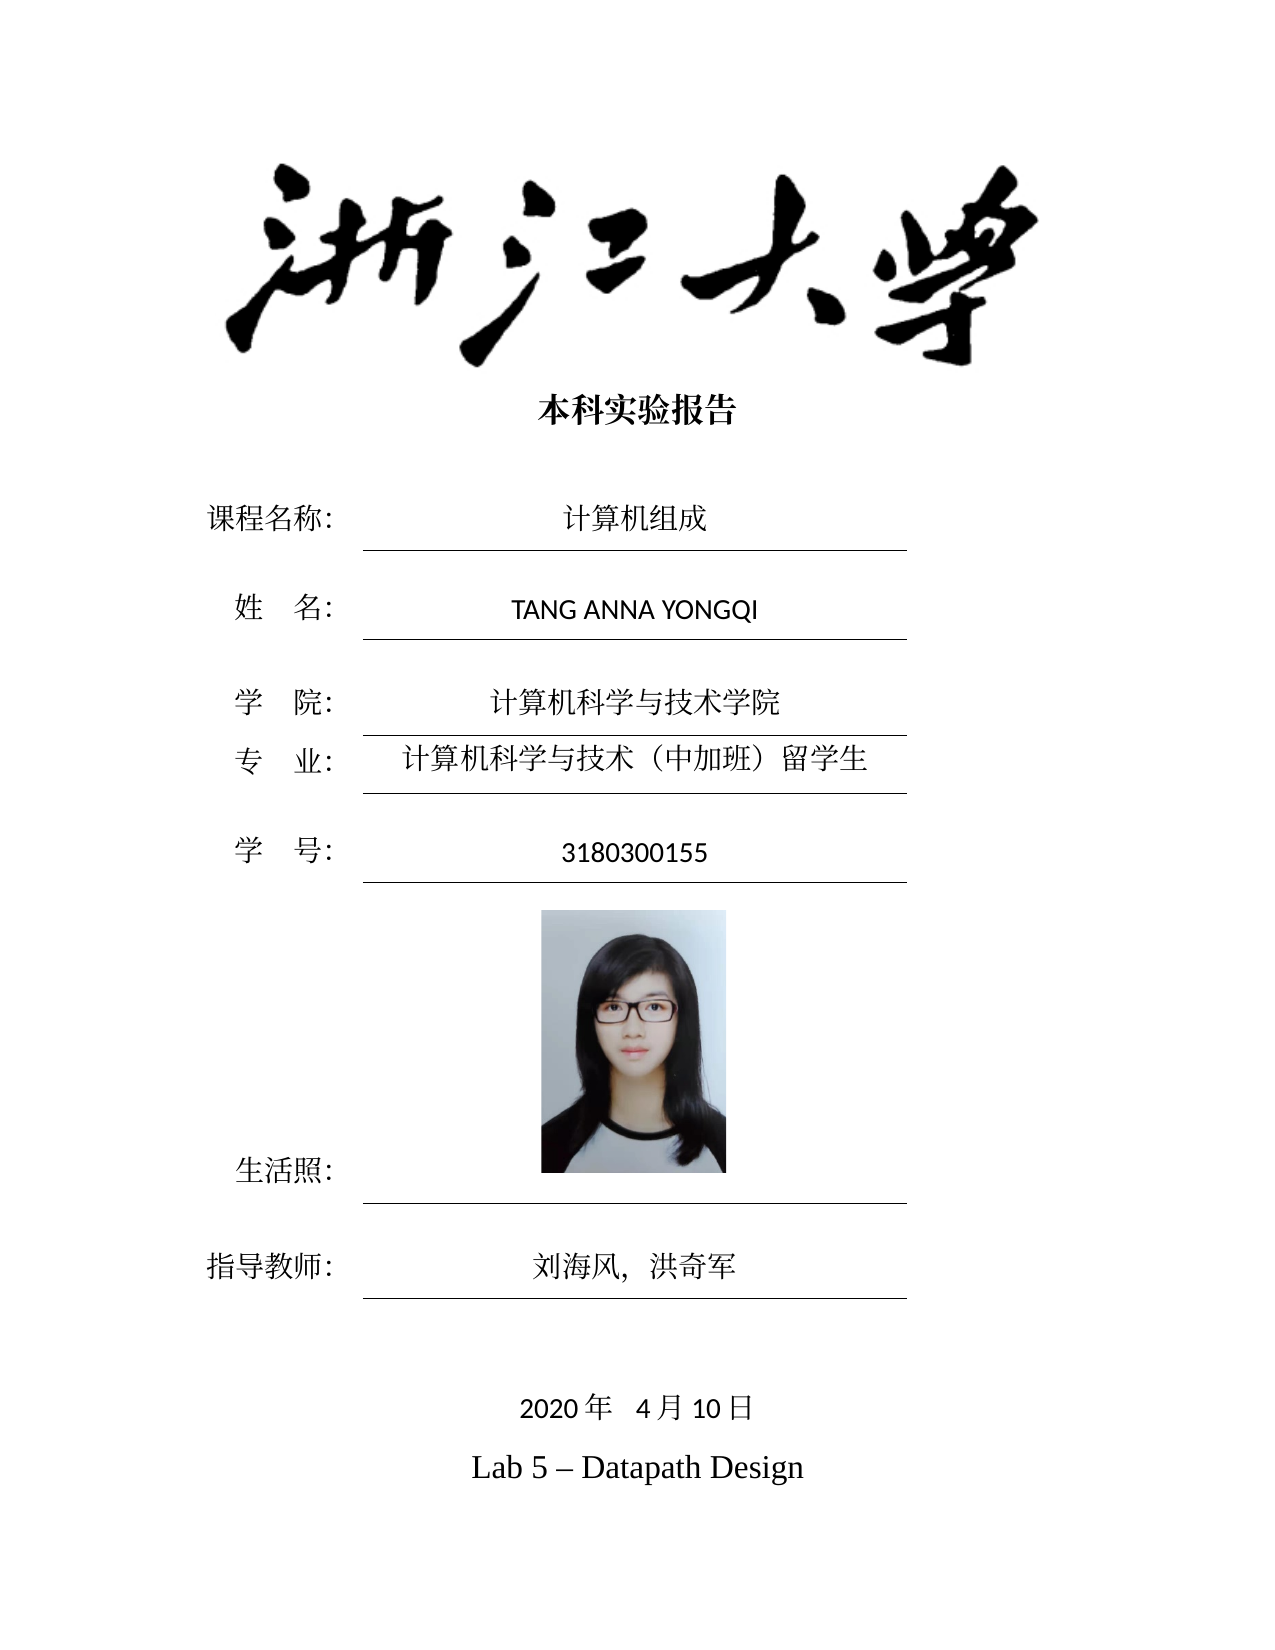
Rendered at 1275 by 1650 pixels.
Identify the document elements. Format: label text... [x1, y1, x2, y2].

text Lab 5 – Datapath Design [150, 1448, 1125, 1486]
table_cell 生活照： [164, 882, 363, 1203]
picture [541, 910, 727, 1173]
table_cell 姓 名： [164, 550, 363, 639]
table_cell TANG ANNA YONGQI [363, 551, 907, 639]
table_cell 3180300155 [363, 794, 907, 882]
text 本科实验报告 [150, 384, 1125, 432]
table_cell 计算机科学与技术（中加班）留学生 [363, 736, 907, 793]
table_cell 专 业： [164, 735, 363, 793]
table_cell 指导教师： [164, 1203, 363, 1298]
table_cell 刘海风，洪奇军 [363, 1204, 907, 1298]
table_cell 学 院： [164, 639, 363, 735]
table_header 计算机组成 [363, 456, 907, 550]
table_cell 学 号： [164, 793, 363, 882]
table_cell [363, 883, 907, 1203]
table_cell 计算机科学与技术学院 [363, 640, 907, 735]
picture [215, 150, 1061, 383]
table_header 课程名称： [164, 456, 363, 550]
text 2020年 4月10日 [150, 1385, 1125, 1427]
